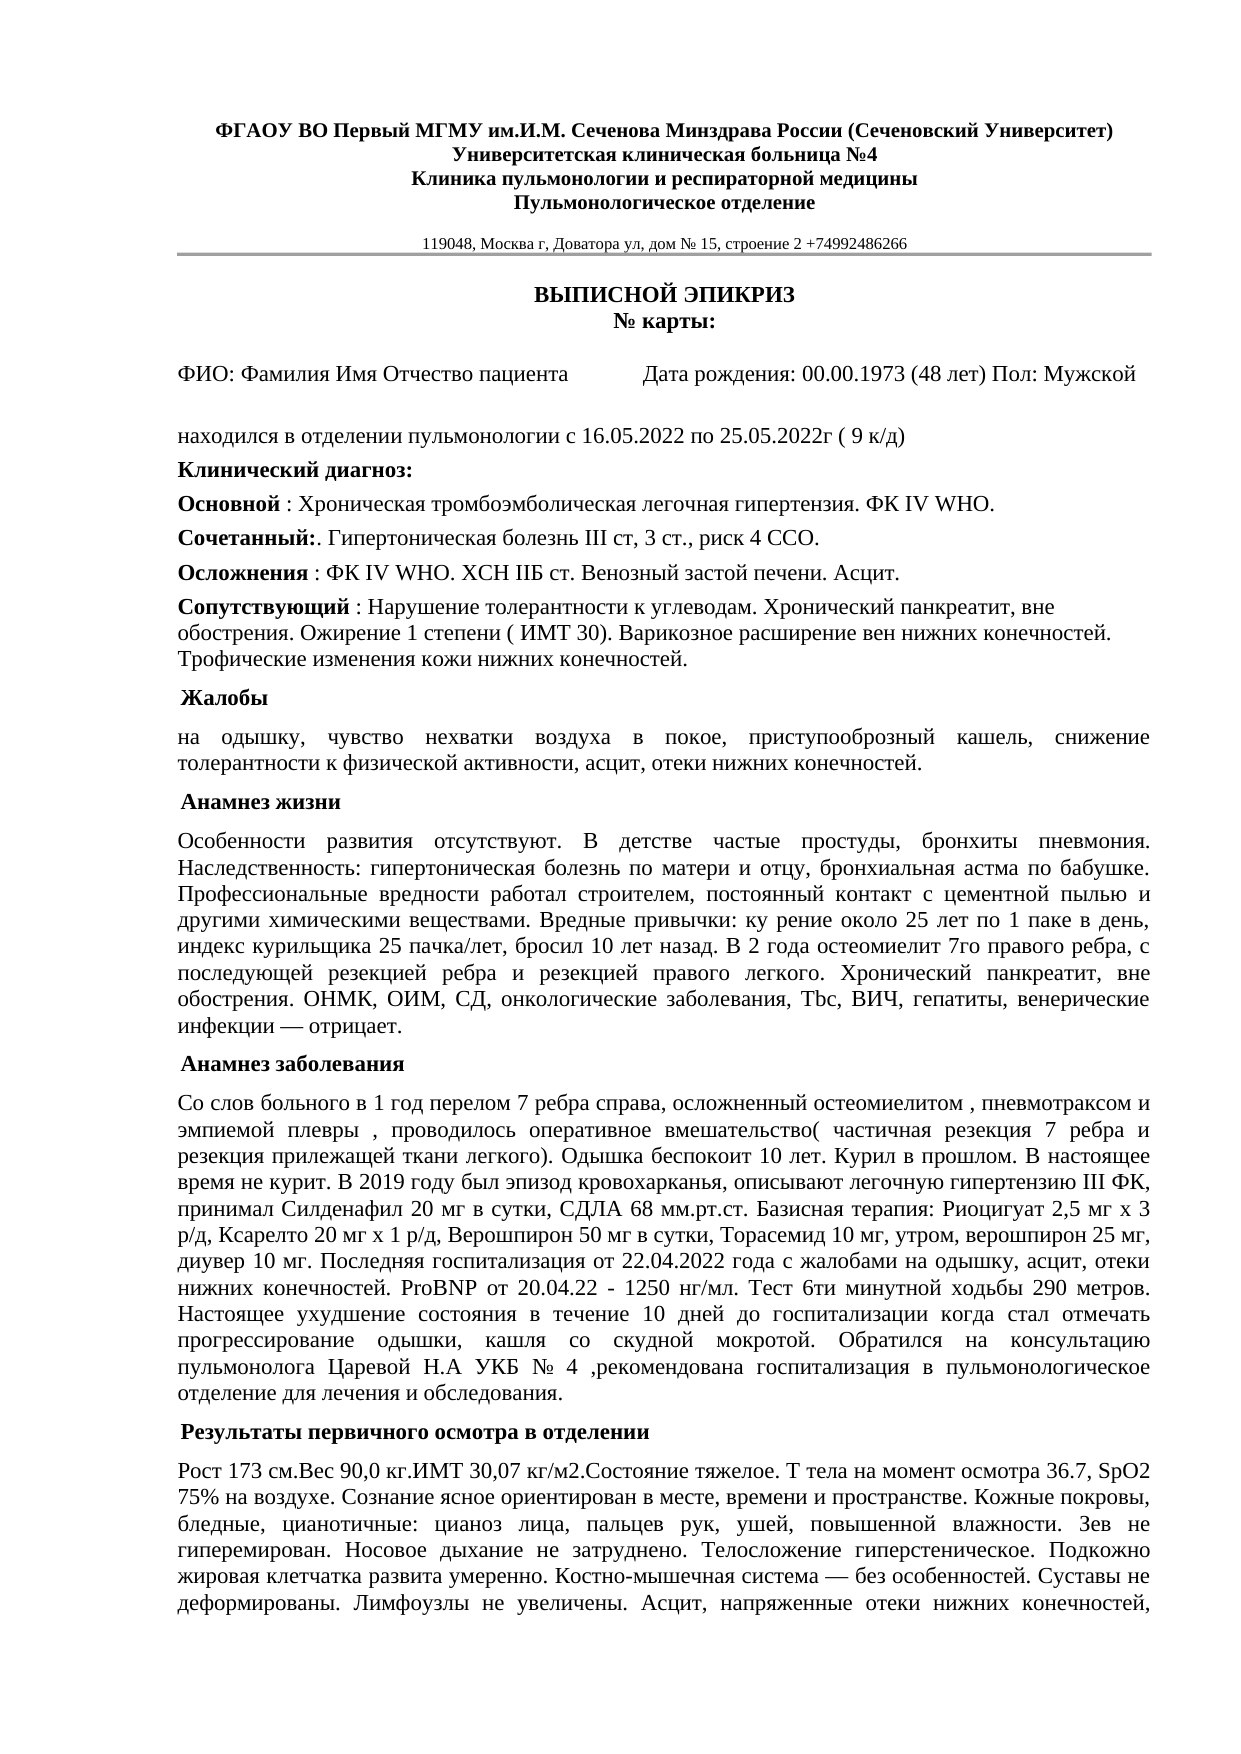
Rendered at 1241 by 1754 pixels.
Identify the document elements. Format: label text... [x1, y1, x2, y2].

text Университетская клиническая больница №4 [177, 142, 1152, 166]
text ВЫПИСНОЙ ЭПИКРИЗ [177, 281, 1152, 307]
text Пульмонологическое отделение [177, 190, 1152, 214]
table_header Со слов больного в 1 год перелом 7 ребра справа, осложненный остеомиелитом , пневмотраксом и эмпиемой плевры , проводилось оперативное вмешательство( частичная резекция 7 ребра и резекция прилежащей ткани легкого). Одышка беспокоит 10 лет. Курил в прошлом. В настоящее время не курит. В 2019 году был эпизод кровохарканья, описывают легочную гипертензию III ФК, принимал Силденафил 20 мг в сутки, СДЛА 68 мм.рт.ст. Базисная терапия: Риоцигуат 2,5 мг х 3 р/д, Ксарелто 20 мг х 1 р/д, Верошпирон 50 мг в сутки, Торасемид 10 мг, утром, верошпирон 25 мг, диувер 10 мг. Последняя госпитализация от 22.04.2022 года с жалобами на одышку, асцит, отеки нижних конечностей. ProBNP от 20.04.22 - 1250 нг/мл. Тест 6ти минутной ходьбы 290 метров. Настоящее ухудшение состояния в течение 10 дней до госпитализации когда стал отмечать прогрессирование одышки, кашля со скудной мокротой. Обратился на консультацию пульмонолога Царевой Н.А УКБ № 4 ,рекомендована госпитализация в пульмонологическое отделение для лечения и обследования. [176, 1080, 1153, 1415]
text 119048, Москва г, Доватора ул, дом № 15, строение 2 +74992486266 [177, 214, 1152, 252]
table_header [176, 1448, 1153, 1617]
table_header на одышку, чувство нехватки воздуха в покое, приступооброзный кашель, снижение толерантности к физической активности, асцит, отеки нижних конечностей. [176, 714, 1153, 785]
text Клиника пульмонологии и респираторной медицины [177, 166, 1152, 190]
text ФИО: Фамилия Имя Отчество пациента Дата рождения: 00.00.1973 (48 лет) Пол: Мужской [177, 360, 1152, 386]
text Анамнез жизни [180, 788, 1148, 815]
text Жалобы [180, 684, 1148, 711]
text Результаты первичного осмотра в отделении [180, 1418, 1148, 1444]
text ФГАОУ ВО Первый МГМУ им.И.М. Сеченова Минздрава России (Сеченовский Университет) [177, 118, 1152, 142]
table_header находился в отделении пульмонологии с 16.05.2022 по 25.05.2022г ( 9 к/д) Клинический диагноз: Основной : Хроническая тромбоэмболическая легочная гипертензия. ФК IV WHO. Сочетанный:. Гипертоническая болезнь III ст, 3 ст., риск 4 ССО. Осложнения : ФК IV WHO. ХСН IIБ ст. Венозный застой печени. Асцит. Сопутствующий : Нарушение толерантности к углеводам. Хронический панкреатит, вне обострения. Ожирение 1 степени ( ИМТ 30). Варикозное расширение вен нижних конечностей. Трофические изменения кожи нижних конечностей. [176, 413, 1153, 681]
text Анамнез заболевания [180, 1051, 1148, 1077]
text № карты: [177, 307, 1152, 333]
table_header Особенности развития отсутствуют. В детстве частые простуды, бронхиты пневмония. Наследственность: гипертоническая болезнь по матери и отцу, бронхиальная астма по бабушке. Профессиональные вредности работал строителем, постоянный контакт с цементной пылью и другими химическими веществами. Вредные привычки: ку рение около 25 лет по 1 паке в день, индекс курильщика 25 пачка/лет, бросил 10 лет назад. В 2 года остеомиелит 7го правого ребра, с последующей резекцией ребра и резекцией правого легкого. Хронический панкреатит, вне обострения. ОНМК, ОИМ, СД, онкологические заболевания, Тbc, ВИЧ, гепатиты, венерические инфекции — отрицает. [176, 818, 1153, 1047]
